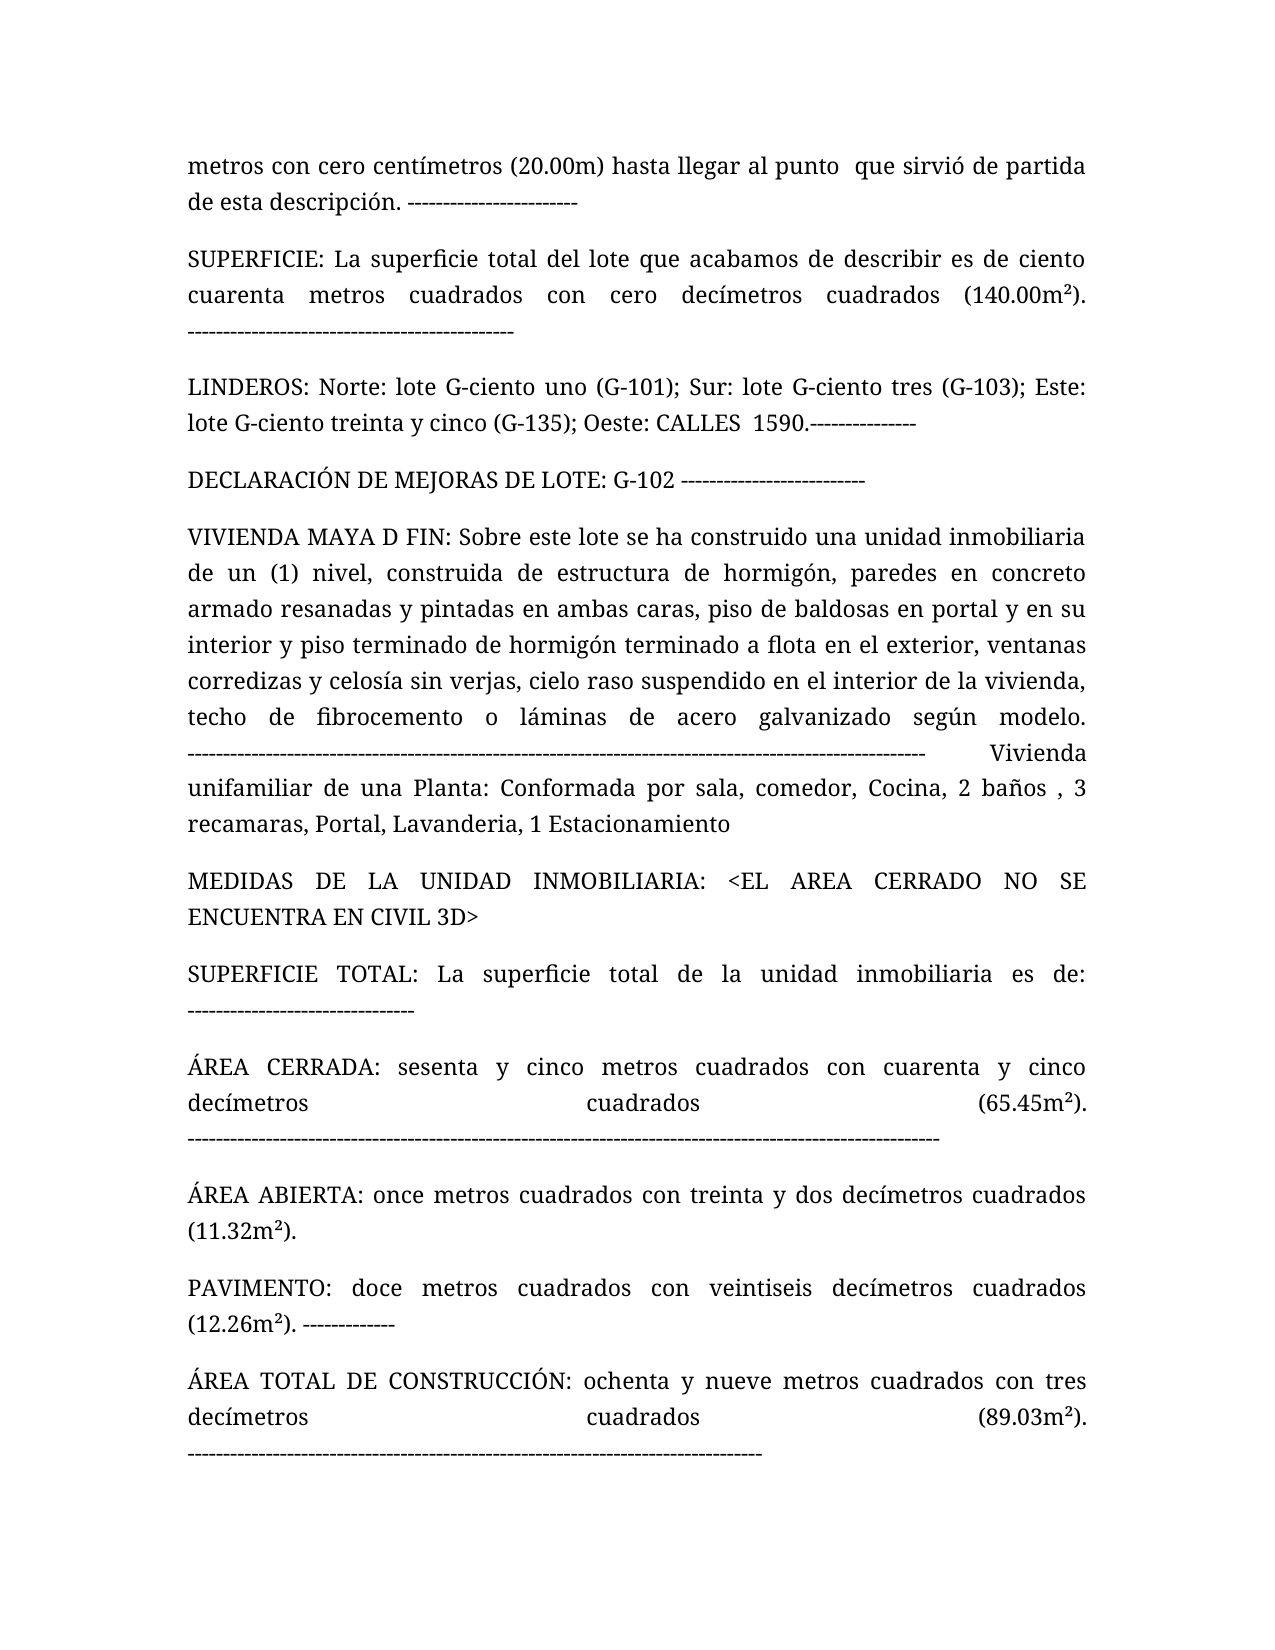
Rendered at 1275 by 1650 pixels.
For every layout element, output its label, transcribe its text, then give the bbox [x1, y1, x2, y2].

text VIVIENDA MAYA D FIN: Sobre este lote se ha construido una unidad inmobiliaria de un (1) nivel, construida de estructura de hormigón, paredes en concreto armado resanadas y pintadas en ambas caras, piso de baldosas en portal y en su interior y piso terminado de hormigón terminado a flota en el exterior, ventanas corredizas y celosía sin verjas, cielo raso suspendido en el interior de la vivienda, techo de fibrocemento o láminas de acero galvanizado según modelo. -------------------------------------------------------------------------------------------------------- Vivienda unifamiliar de una Planta: Conformada por sala, comedor, Cocina, 2 baños , 3 recamaras, Portal, Lavanderia, 1 Estacionamiento [187, 521, 1087, 839]
text ÁREA ABIERTA: once metros cuadrados con treinta y dos decímetros cuadrados (11.32m²). [187, 1179, 1087, 1246]
text DECLARACIÓN DE MEJORAS DE LOTE: G-102 -------------------------- [187, 464, 1087, 495]
text MEDIDAS DE LA UNIDAD INMOBILIARIA: <EL AREA CERRADO NO SE ENCUENTRA EN CIVIL 3D> [187, 865, 1087, 932]
text SUPERFICIE TOTAL: La superficie total de la unidad inmobiliaria es de: -------------------------------- [187, 958, 1087, 1025]
text ÁREA CERRADA: sesenta y cinco metros cuadrados con cuarenta y cinco decímetros cuadrados (65.45m²). ---------------------------------------------------------------------------------------------------------- [187, 1051, 1087, 1154]
text PAVIMENTO: doce metros cuadrados con veintiseis decímetros cuadrados (12.26m²). ------------- [187, 1272, 1087, 1339]
text SUPERFICIE: La superficie total del lote que acabamos de describir es de ciento cuarenta metros cuadrados con cero decímetros cuadrados (140.00m²). ---------------------------------------------- [187, 243, 1087, 346]
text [187, 150, 1087, 217]
text ÁREA TOTAL DE CONSTRUCCIÓN: ochenta y nueve metros cuadrados con tres decímetros cuadrados (89.03m²). --------------------------------------------------------------------------------- [187, 1364, 1087, 1468]
text LINDEROS: Norte: lote G-ciento uno (G-101); Sur: lote G-ciento tres (G-103); Este: lote G-ciento treinta y cinco (G-135); Oeste: CALLES 1590.--------------- [187, 371, 1087, 438]
